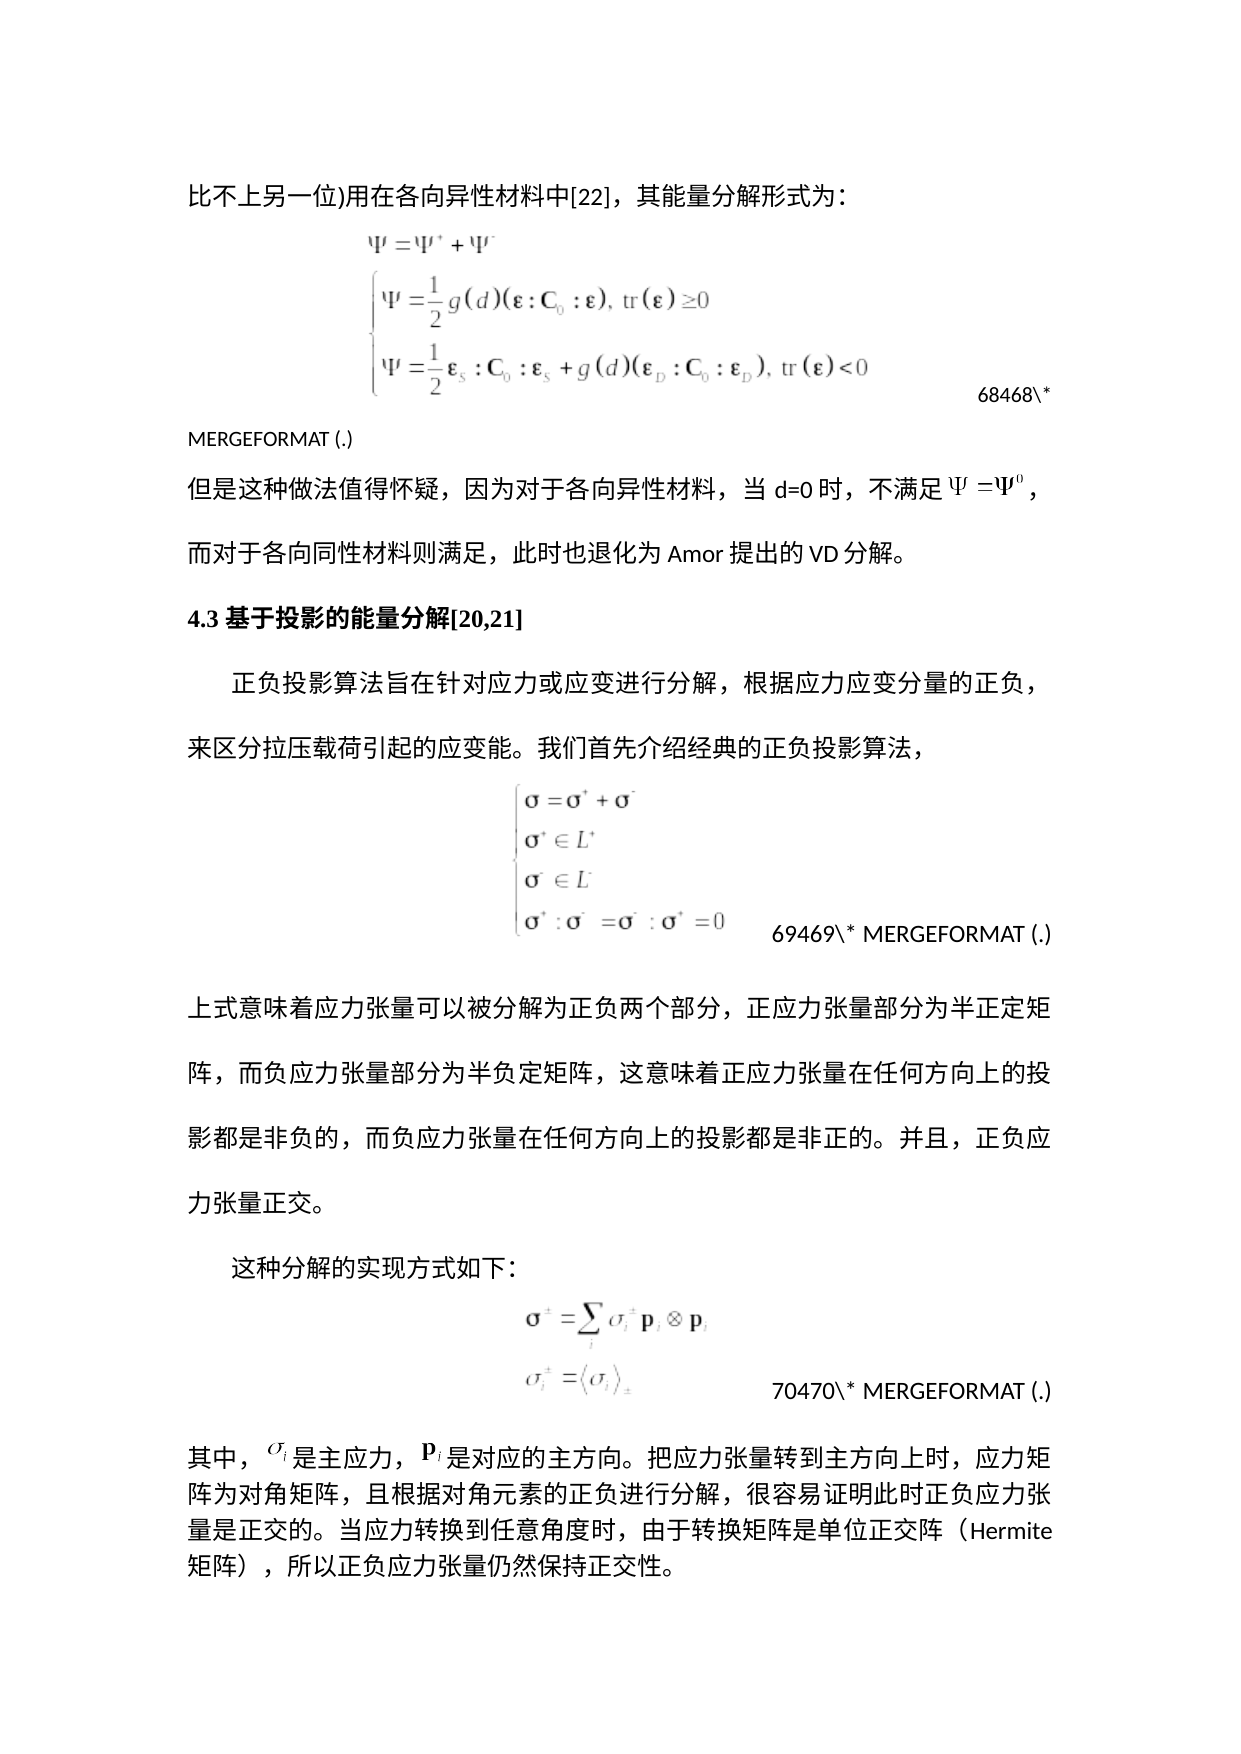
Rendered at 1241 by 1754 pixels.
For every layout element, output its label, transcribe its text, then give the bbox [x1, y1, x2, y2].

text 其中，是主应力，是对应的主方向。把应力张量转到主方向上时，应力矩阵为对角矩阵，且根据对角元素的正负进行分解，很容易证明此时正负应力张量是正交的。当应力转换到任意角度时，由于转换矩阵是单位正交阵（Hermite矩阵），所以正负应力张量仍然保持正交性。 [187, 1429, 1053, 1583]
text 上式意味着应力张量可以被分解为正负两个部分，正应力张量部分为半正定矩阵，而负应力张量部分为半负定矩阵，这意味着正应力张量在任何方向上的投影都是非负的，而负应力张量在任何方向上的投影都是非正的。并且，正负应力张量正交。 [187, 974, 1053, 1234]
text 4.3 基于投影的能量分解[20,21] [187, 584, 1053, 649]
text 正负投影算法旨在针对应力或应变进行分解，根据应力应变分量的正负，来区分拉压载荷引起的应变能。我们首先介绍经典的正负投影算法， [187, 649, 1053, 779]
text 球量偏量分解也被Nguyen(不是经常和吴建营合作的那个人，所以水平可能比不上另一位)用在各向异性材料中[22]，其能量分解形式为： [187, 162, 1053, 227]
text 这种分解的实现方式如下： [187, 1234, 1053, 1299]
text 但是这种做法值得怀疑，因为对于各向异性材料，当d=0时，不满足，而对于各向同性材料则满足，此时也退化为Amor提出的VD分解。 [187, 454, 1053, 584]
